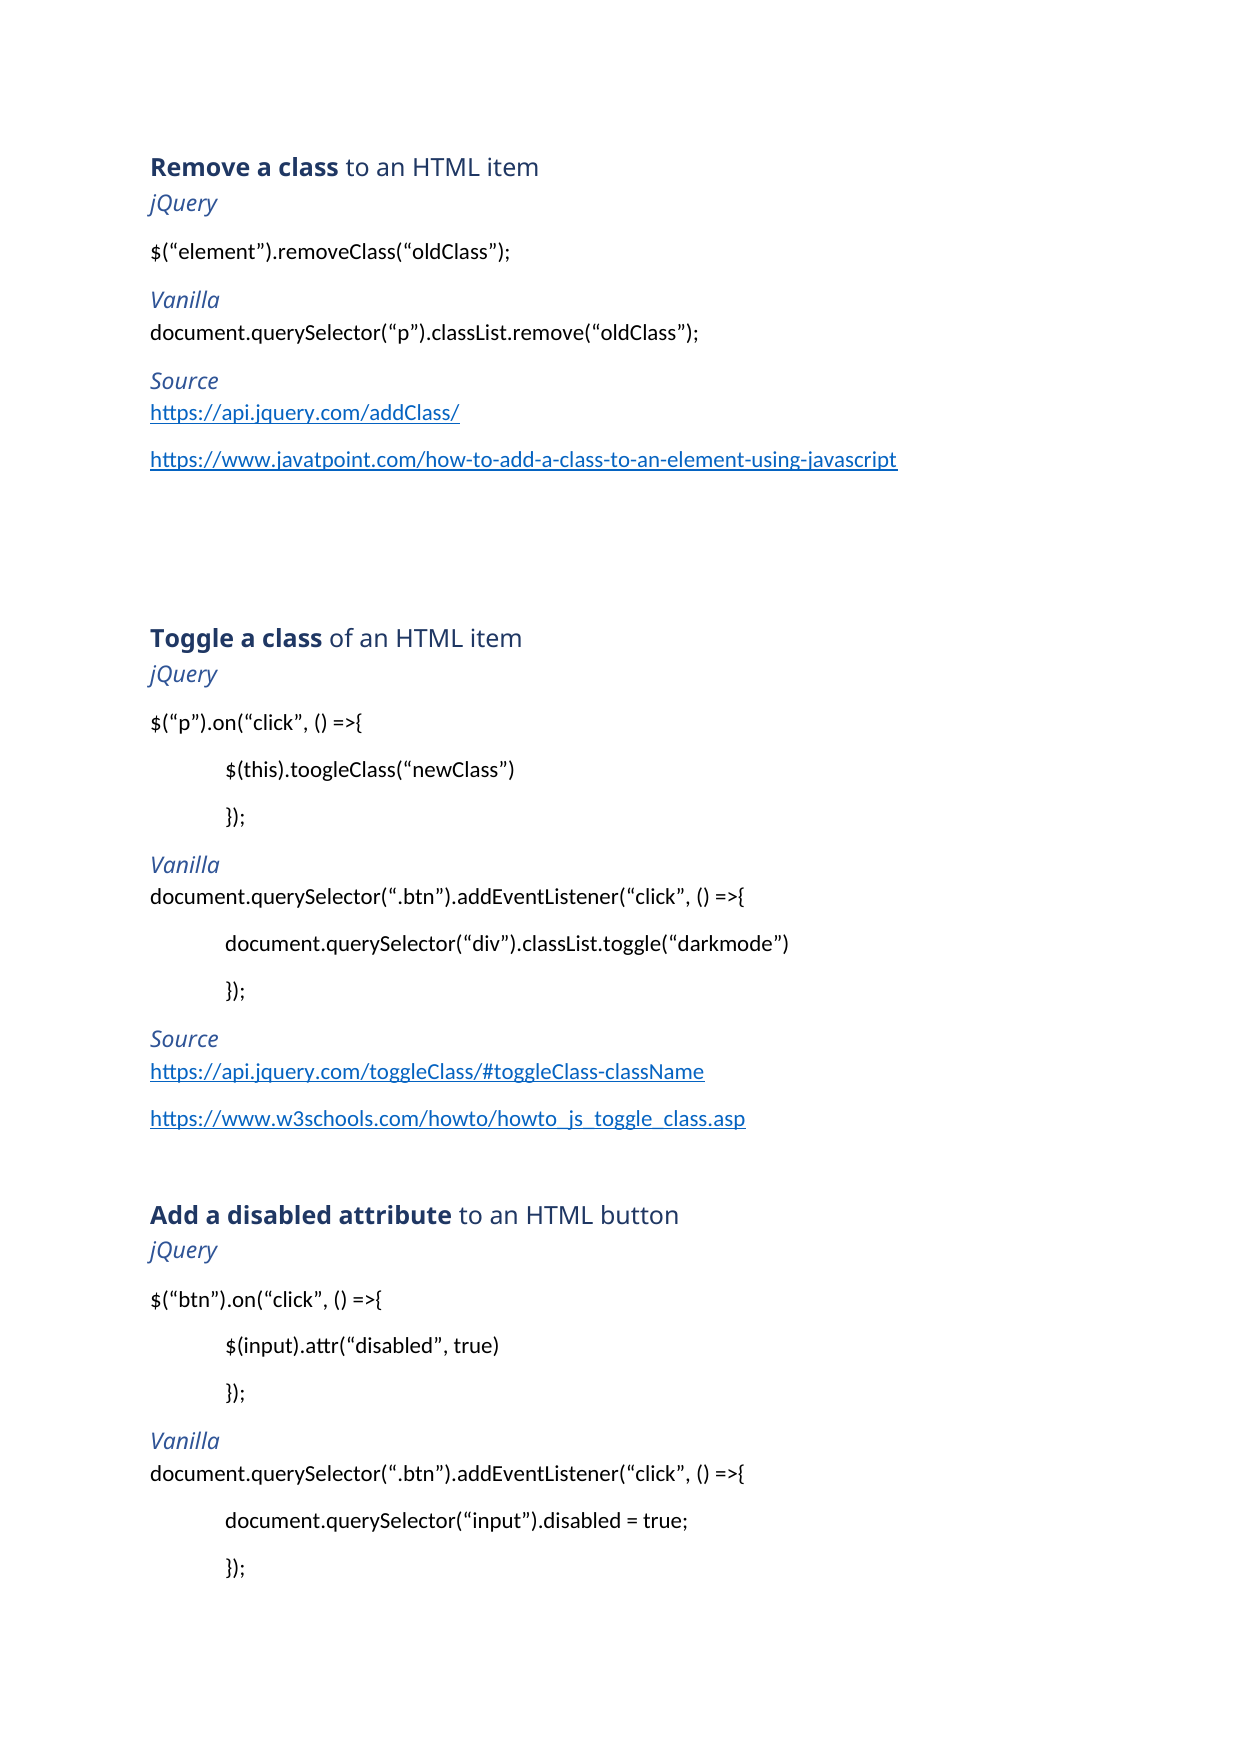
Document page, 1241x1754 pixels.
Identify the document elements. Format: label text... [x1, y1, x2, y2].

subtitle Source [150, 365, 1090, 396]
subtitle Vanilla [150, 284, 1090, 315]
text $(“btn”).on(“click”, () =>{ [150, 1285, 1090, 1313]
text document.querySelector(“.btn”).addEventListener(“click”, () =>{ [150, 882, 1090, 911]
subtitle Add a disabled attribute to an HTML button [150, 1197, 1090, 1232]
subtitle Remove a class to an HTML item [150, 150, 1090, 184]
subtitle Vanilla [150, 1425, 1090, 1457]
text document.querySelector(“input”).disabled = true; [150, 1506, 1090, 1534]
subtitle Toggle a class of an HTML item [150, 621, 1090, 655]
text $(this).toogleClass(“newClass”) [150, 755, 1090, 783]
text https://api.jquery.com/toggleClass/#toggleClass-className [150, 1057, 1090, 1085]
text }); [150, 976, 1090, 1004]
text $(“element”).removeClass(“oldClass”); [150, 237, 1090, 265]
text document.querySelector(“.btn”).addEventListener(“click”, () =>{ [150, 1459, 1090, 1487]
text }); [150, 802, 1090, 830]
text document.querySelector(“p”).classList.remove(“oldClass”); [150, 318, 1090, 346]
text $(“p”).on(“click”, () =>{ [150, 708, 1090, 736]
text https://www.w3schools.com/howto/howto_js_toggle_class.asp [150, 1104, 1090, 1132]
text document.querySelector(“div”).classList.toggle(“darkmode”) [150, 929, 1090, 957]
text jQuery [150, 187, 1090, 218]
text }); [150, 1378, 1090, 1406]
subtitle Vanilla [150, 849, 1090, 880]
text $(input).attr(“disabled”, true) [150, 1332, 1090, 1359]
text jQuery [150, 658, 1090, 689]
text https://www.javatpoint.com/how-to-add-a-class-to-an-element-using-javascript [150, 445, 1090, 473]
subtitle Source [150, 1023, 1090, 1054]
text jQuery [150, 1234, 1090, 1266]
text }); [150, 1553, 1090, 1581]
text https://api.jquery.com/addClass/ [150, 398, 1090, 426]
